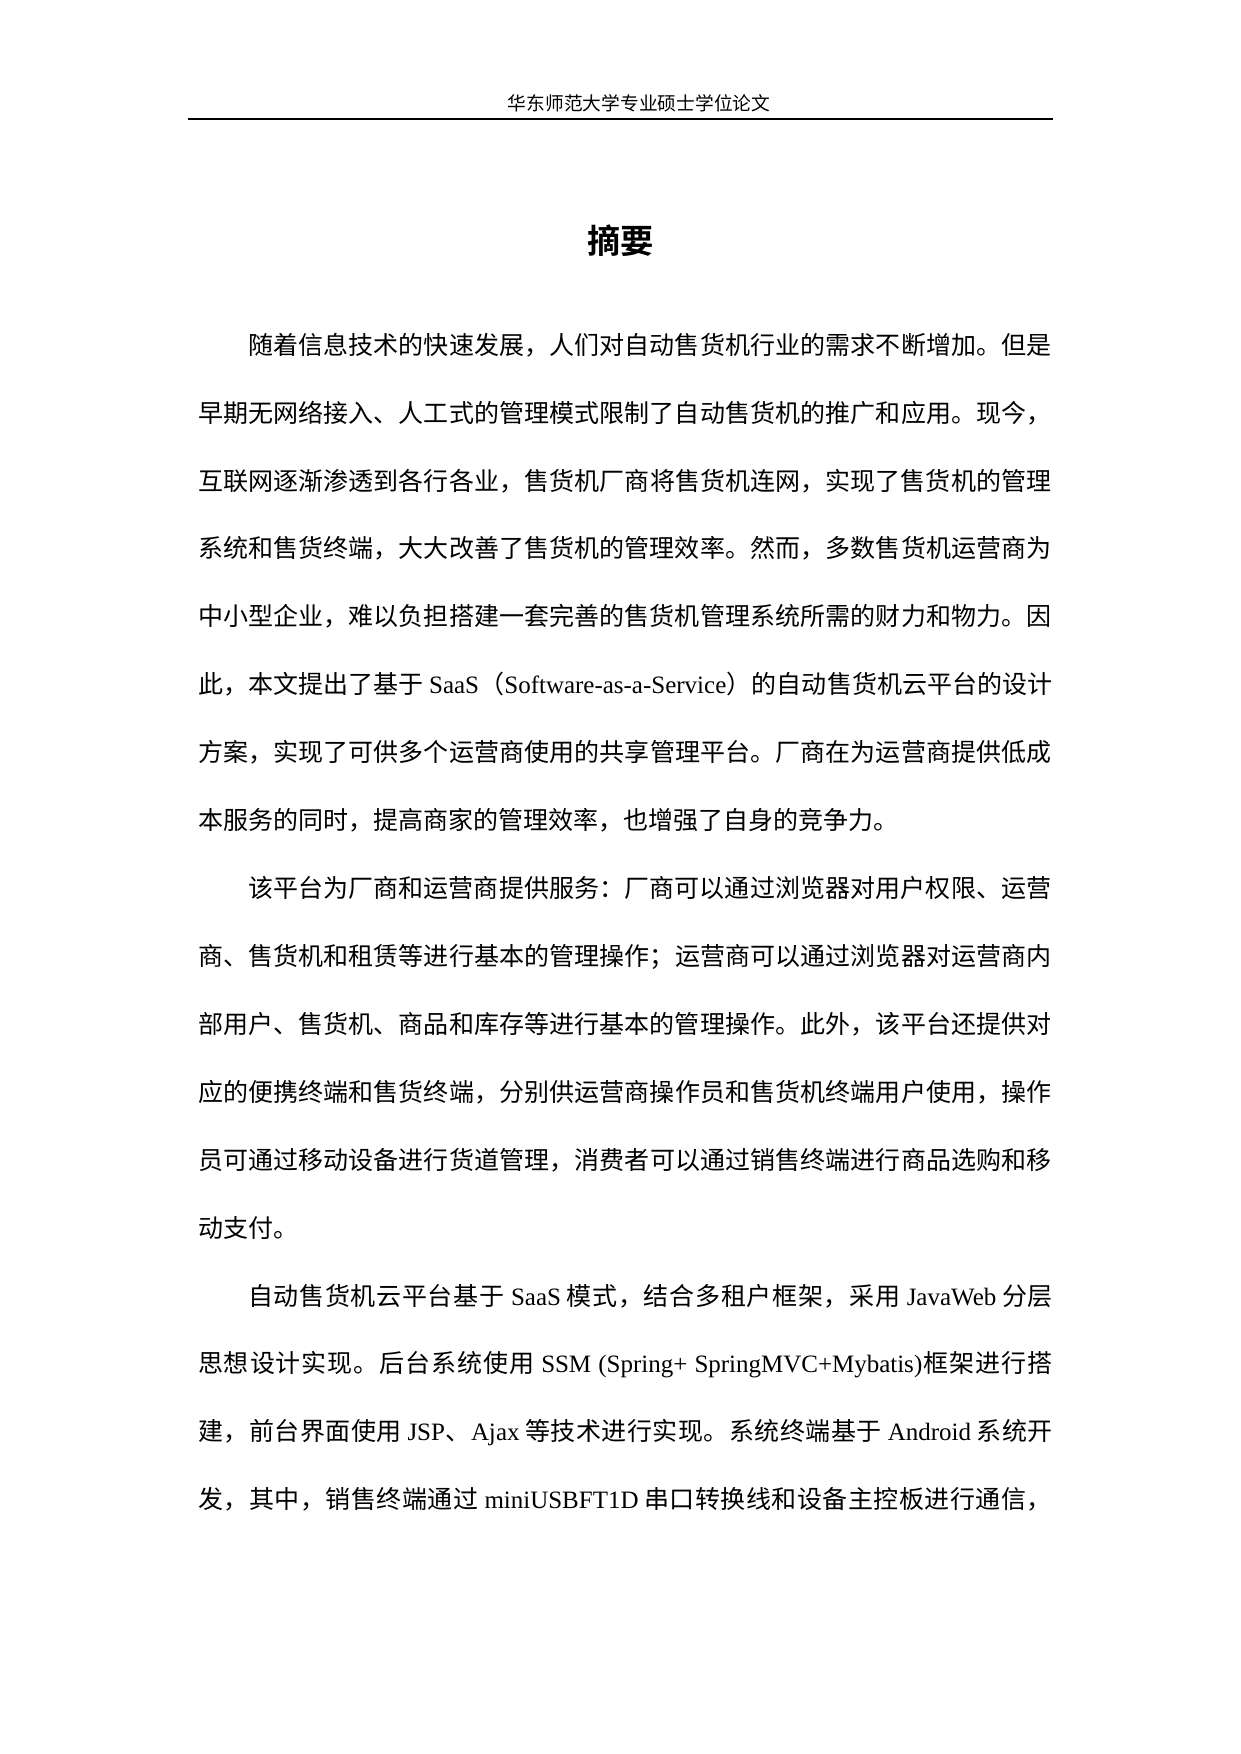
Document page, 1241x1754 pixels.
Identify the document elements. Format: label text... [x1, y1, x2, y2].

subtitle 摘要 [187, 207, 1053, 275]
text 该平台为厂商和运营商提供服务：厂商可以通过浏览器对用户权限、运营商、售货机和租赁等进行基本的管理操作；运营商可以通过浏览器对运营商内部用户、售货机、商品和库存等进行基本的管理操作。此外，该平台还提供对应的便携终端和售货终端，分别供运营商操作员和售货机终端用户使用，操作员可通过移动设备进行货道管理，消费者可以通过销售终端进行商品选购和移动支付。 [198, 853, 1053, 1260]
text 随着信息技术的快速发展，人们对自动售货机行业的需求不断增加。但是早期无网络接入、人工式的管理模式限制了自动售货机的推广和应用。现今，互联网逐渐渗透到各行各业，售货机厂商将售货机连网，实现了售货机的管理系统和售货终端，大大改善了售货机的管理效率。然而，多数售货机运营商为中小型企业，难以负担搭建一套完善的售货机管理系统所需的财力和物力。因此，本文提出了基于SaaS（Software-as-a-Service）的自动售货机云平台的设计方案，实现了可供多个运营商使用的共享管理平台。厂商在为运营商提供低成本服务的同时，提高商家的管理效率，也增强了自身的竞争力。 [198, 309, 1053, 853]
